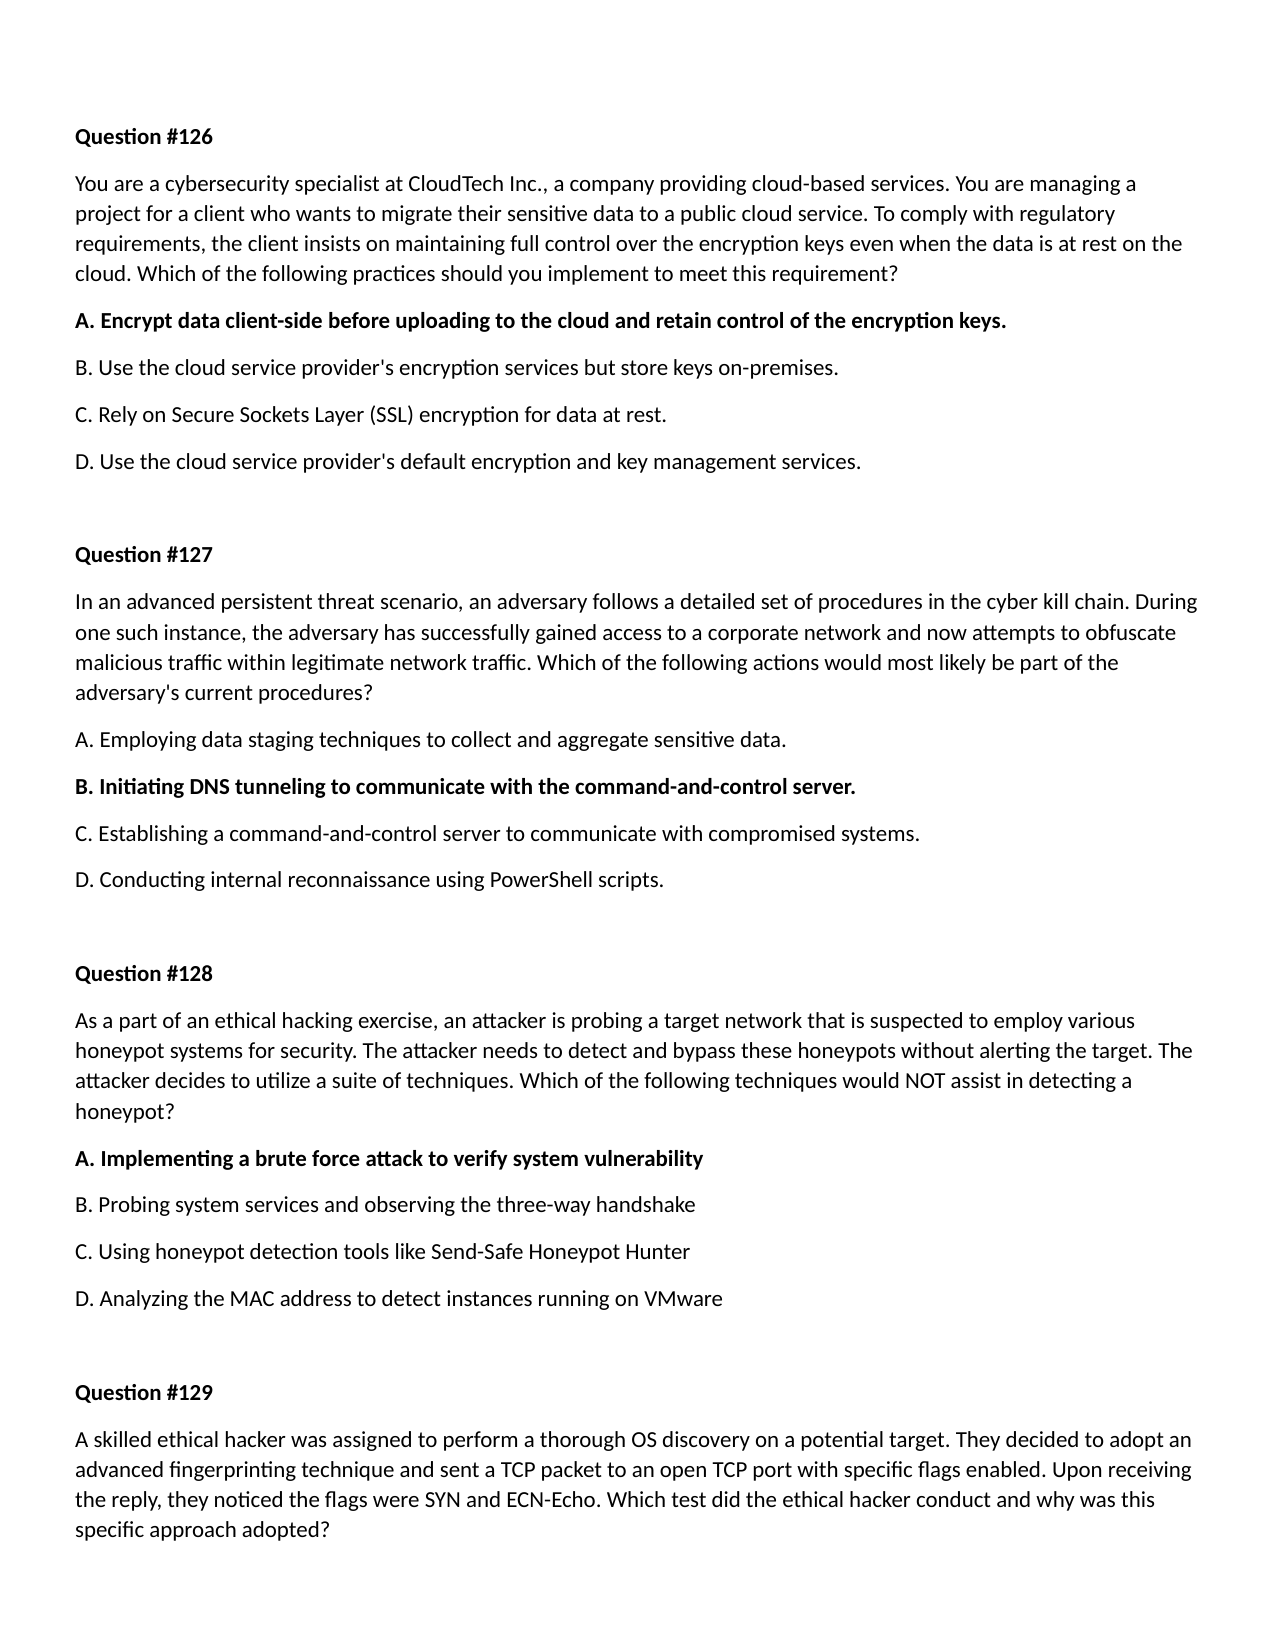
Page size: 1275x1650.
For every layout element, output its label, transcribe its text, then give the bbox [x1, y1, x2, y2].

text A. Implementing a brute force attack to verify system vulnerability [75, 1144, 1200, 1172]
text B. Use the cloud service provider's encryption services but store keys on-premises. [75, 353, 1200, 381]
text C. Establishing a command-and-control server to communicate with compromised systems. [75, 819, 1200, 847]
text D. Use the cloud service provider's default encryption and key management services. [75, 447, 1200, 475]
text As a part of an ethical hacking exercise, an attacker is probing a target network that is suspected to employ various honeypot systems for security. The attacker needs to detect and bypass these honeypots without alerting the target. The attacker decides to utilize a suite of techniques. Which of the following techniques would NOT assist in detecting a honeypot? [75, 1006, 1200, 1125]
text Question #127 [75, 541, 1200, 569]
text D. Conducting internal reconnaissance using PowerShell scripts. [75, 866, 1200, 894]
text C. Using honeypot detection tools like Send-Safe Honeypot Hunter [75, 1237, 1200, 1266]
text C. Rely on Secure Sockets Layer (SSL) encryption for data at rest. [75, 400, 1200, 428]
text Question #126 [75, 122, 1200, 150]
text A. Employing data staging techniques to collect and aggregate sensitive data. [75, 725, 1200, 753]
text A skilled ethical hacker was assigned to perform a thorough OS discovery on a potential target. They decided to adopt an advanced fingerprinting technique and sent a TCP packet to an open TCP port with specific flags enabled. Upon receiving the reply, they noticed the flags were SYN and ECN-Echo. Which test did the ethical hacker conduct and why was this specific approach adopted? [75, 1425, 1200, 1544]
text B. Initiating DNS tunneling to communicate with the command-and-control server. [75, 772, 1200, 800]
text D. Analyzing the MAC address to detect instances running on VMware [75, 1284, 1200, 1312]
text In an advanced persistent threat scenario, an adversary follows a detailed set of procedures in the cyber kill chain. During one such instance, the adversary has successfully gained access to a corporate network and now attempts to obfuscate malicious traffic within legitimate network traffic. Which of the following actions would most likely be part of the adversary's current procedures? [75, 587, 1200, 706]
text Question #128 [75, 959, 1200, 987]
text You are a cybersecurity specialist at CloudTech Inc., a company providing cloud-based services. You are managing a project for a client who wants to migrate their sensitive data to a public cloud service. To comply with regulatory requirements, the client insists on maintaining full control over the encryption keys even when the data is at rest on the cloud. Which of the following practices should you implement to meet this requirement? [75, 169, 1200, 287]
text B. Probing system services and observing the three-way handshake [75, 1191, 1200, 1219]
text Question #129 [75, 1378, 1200, 1406]
text A. Encrypt data client-side before uploading to the cloud and retain control of the encryption keys. [75, 306, 1200, 334]
